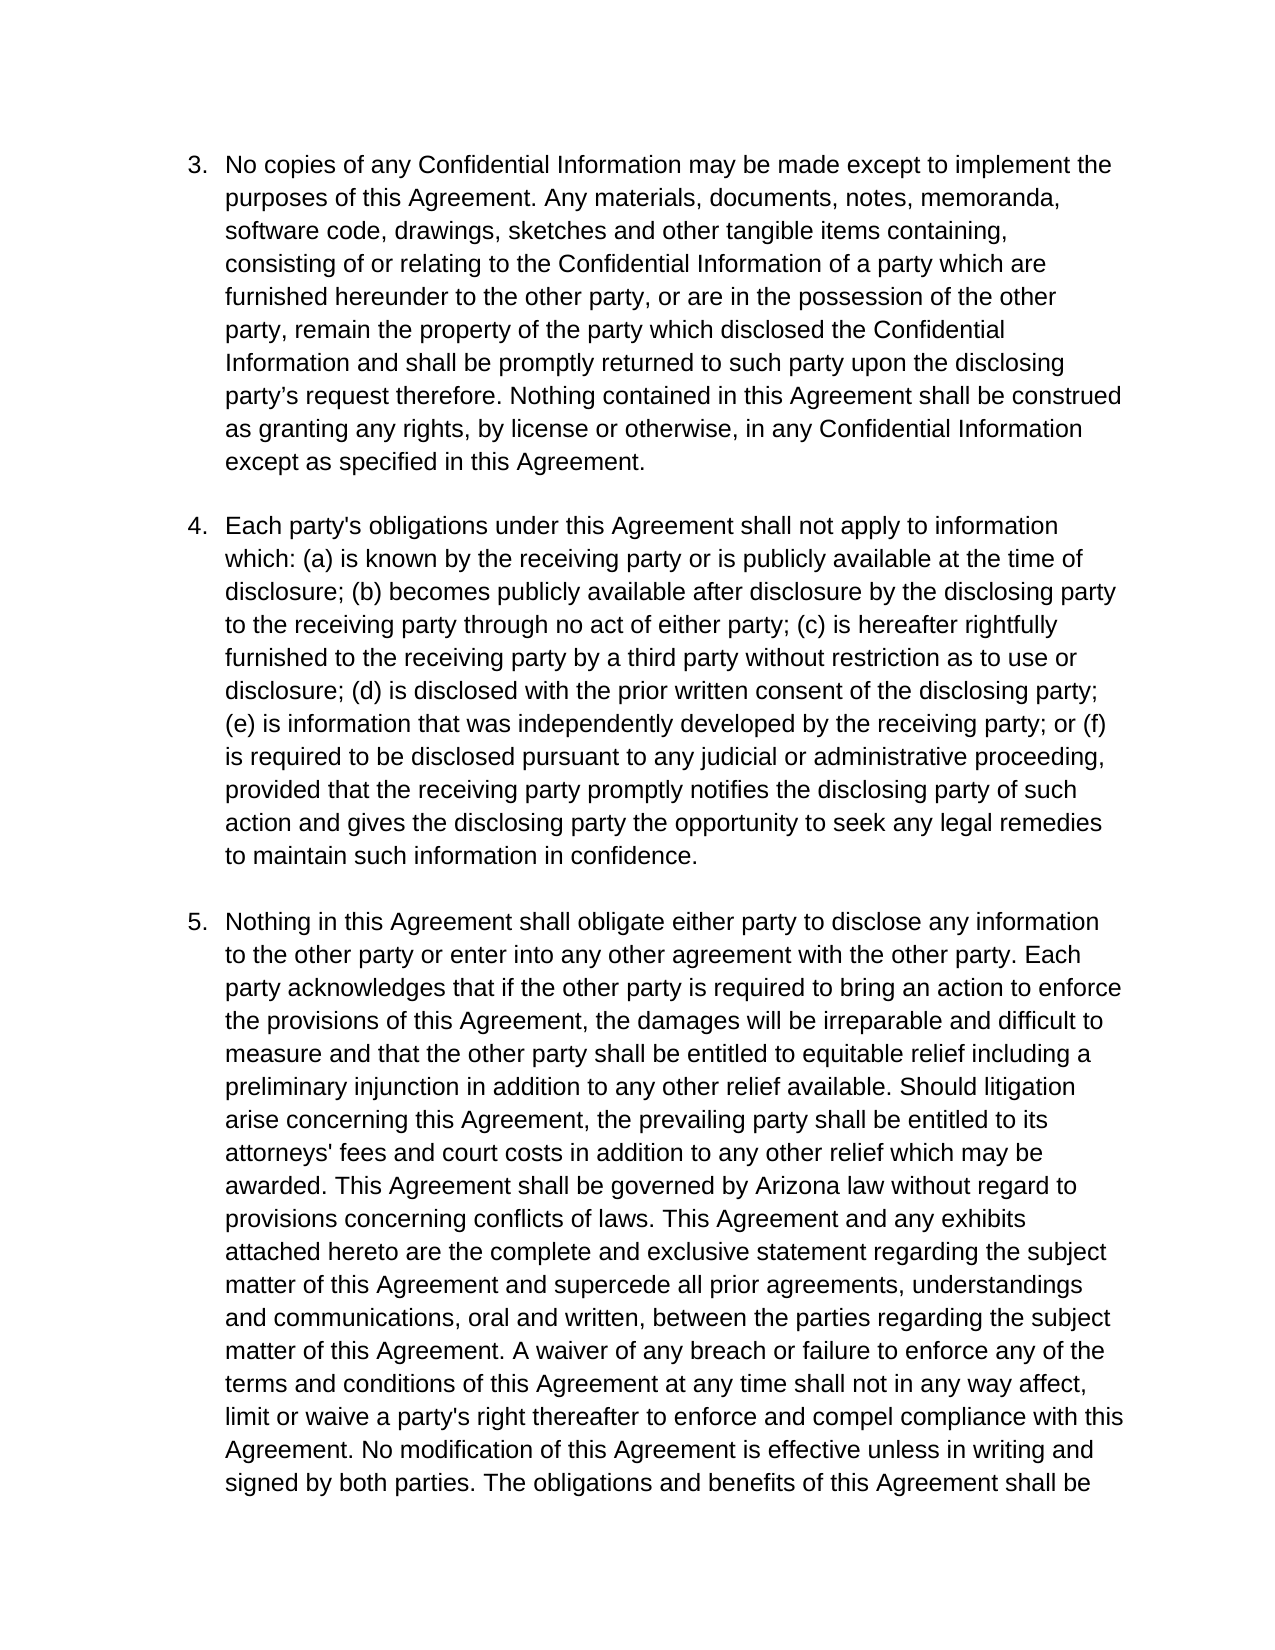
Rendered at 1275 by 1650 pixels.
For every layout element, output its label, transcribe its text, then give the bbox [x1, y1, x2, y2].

list Each party's obligations under this Agreement shall not apply to information which: (a) is known by the receiving party or is publicly available at the time of disclosure; (b) becomes publicly available after disclosure by the disclosing party to the receiving party through no act of either party; (c) is hereafter rightfully furnished to the receiving party by a third party without restriction as to use or disclosure; (d) is disclosed with the prior written consent of the disclosing party; (e) is information that was independently developed by the receiving party; or (f) is required to be disclosed pursuant to any judicial or administrative proceeding, provided that the receiving party promptly notifies the disclosing party of such action and gives the disclosing party the opportunity to seek any legal remedies to maintain such information in confidence. [187, 511, 1125, 870]
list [187, 907, 1125, 1497]
list No copies of any Confidential Information may be made except to implement the purposes of this Agreement. Any materials, documents, notes, memoranda, software code, drawings, sketches and other tangible items containing, consisting of or relating to the Confidential Information of a party which are furnished hereunder to the other party, or are in the possession of the other party, remain the property of the party which disclosed the Confidential Information and shall be promptly returned to such party upon the disclosing party’s request therefore. Nothing contained in this Agreement shall be construed as granting any rights, by license or otherwise, in any Confidential Information except as specified in this Agreement. [187, 150, 1125, 476]
